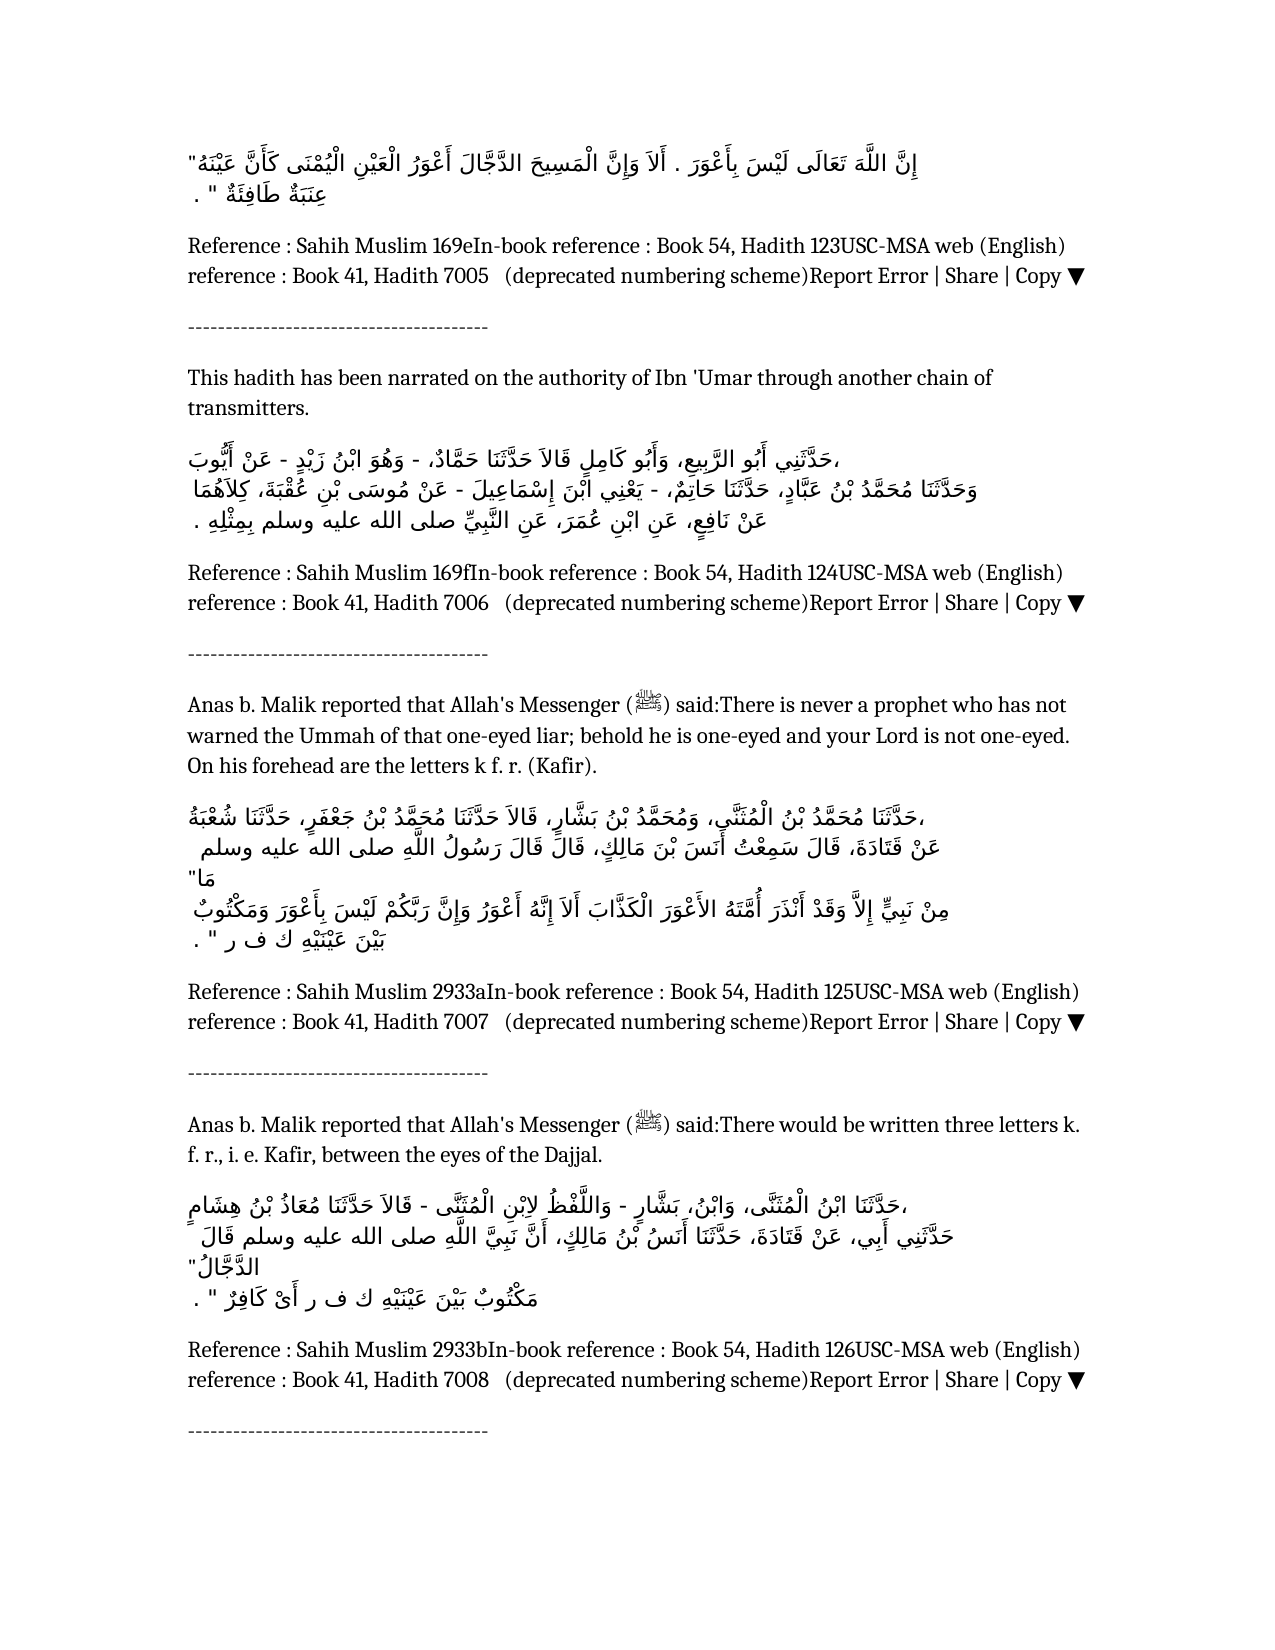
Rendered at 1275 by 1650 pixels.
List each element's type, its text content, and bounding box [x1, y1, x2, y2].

text Anas b. Malik reported that Allah's Messenger (ﷺ) said:There is never a prophet who has not warned the Ummah of that one-eyed liar; behold he is one-eyed and your Lord is not one-eyed. On his forehead are the letters k f. r. (Kafir). [187, 692, 1087, 779]
text Reference : Sahih Muslim 169eIn-book reference : Book 54, Hadith 123USC-MSA web (English) reference : Book 41, Hadith 7005 (deprecated numbering scheme)Report Error | Share | Copy ▼ [187, 233, 1087, 289]
text حَدَّثَنِي أَبُو الرَّبِيعِ، وَأَبُو كَامِلٍ قَالاَ حَدَّثَنَا حَمَّادٌ، - وَهُوَ ابْنُ زَيْدٍ - عَنْ أَيُّوبَ، وَحَدَّثَنَا مُحَمَّدُ بْنُ عَبَّادٍ، حَدَّثَنَا حَاتِمٌ، - يَعْنِي ابْنَ إِسْمَاعِيلَ - عَنْ مُوسَى بْنِ عُقْبَةَ، كِلاَهُمَا عَنْ نَافِعٍ، عَنِ ابْنِ عُمَرَ، عَنِ النَّبِيِّ صلى الله عليه وسلم بِمِثْلِهِ ‏.‏ [187, 446, 1087, 534]
text حَدَّثَنَا ابْنُ الْمُثَنَّى، وَابْنُ، بَشَّارٍ - وَاللَّفْظُ لاِبْنِ الْمُثَنَّى - قَالاَ حَدَّثَنَا مُعَاذُ بْنُ هِشَامٍ، حَدَّثَنِي أَبِي، عَنْ قَتَادَةَ، حَدَّثَنَا أَنَسُ بْنُ مَالِكٍ، أَنَّ نَبِيَّ اللَّهِ صلى الله عليه وسلم قَالَ ‏ "‏ الدَّجَّالُ مَكْتُوبٌ بَيْنَ عَيْنَيْهِ ك ف ر أَىْ كَافِرٌ ‏"‏ ‏.‏ [187, 1193, 1087, 1312]
text Reference : Sahih Muslim 2933aIn-book reference : Book 54, Hadith 125USC-MSA web (English) reference : Book 41, Hadith 7007 (deprecated numbering scheme)Report Error | Share | Copy ▼ [187, 978, 1087, 1035]
text ---------------------------------------- [187, 1060, 1087, 1086]
text Reference : Sahih Muslim 169fIn-book reference : Book 54, Hadith 124USC-MSA web (English) reference : Book 41, Hadith 7006 (deprecated numbering scheme)Report Error | Share | Copy ▼ [187, 559, 1087, 616]
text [187, 150, 1087, 208]
text Reference : Sahih Muslim 2933bIn-book reference : Book 54, Hadith 126USC-MSA web (English) reference : Book 41, Hadith 7008 (deprecated numbering scheme)Report Error | Share | Copy ▼ [187, 1337, 1087, 1393]
text حَدَّثَنَا مُحَمَّدُ بْنُ الْمُثَنَّى، وَمُحَمَّدُ بْنُ بَشَّارٍ، قَالاَ حَدَّثَنَا مُحَمَّدُ بْنُ جَعْفَرٍ، حَدَّثَنَا شُعْبَةُ، عَنْ قَتَادَةَ، قَالَ سَمِعْتُ أَنَسَ بْنَ مَالِكٍ، قَالَ قَالَ رَسُولُ اللَّهِ صلى الله عليه وسلم ‏ "‏ مَا مِنْ نَبِيٍّ إِلاَّ وَقَدْ أَنْذَرَ أُمَّتَهُ الأَعْوَرَ الْكَذَّابَ أَلاَ إِنَّهُ أَعْوَرُ وَإِنَّ رَبَّكُمْ لَيْسَ بِأَعْوَرَ وَمَكْتُوبٌ بَيْنَ عَيْنَيْهِ ك ف ر ‏"‏ ‏.‏ [187, 804, 1087, 954]
text Anas b. Malik reported that Allah's Messenger (ﷺ) said:There would be written three letters k. f. r., i. e. Kafir, between the eyes of the Dajjal. [187, 1111, 1087, 1168]
text This hadith has been narrated on the authority of Ibn 'Umar through another chain of transmitters. [187, 365, 1087, 421]
text ---------------------------------------- [187, 641, 1087, 667]
text ---------------------------------------- [187, 1418, 1087, 1444]
text ---------------------------------------- [187, 314, 1087, 340]
